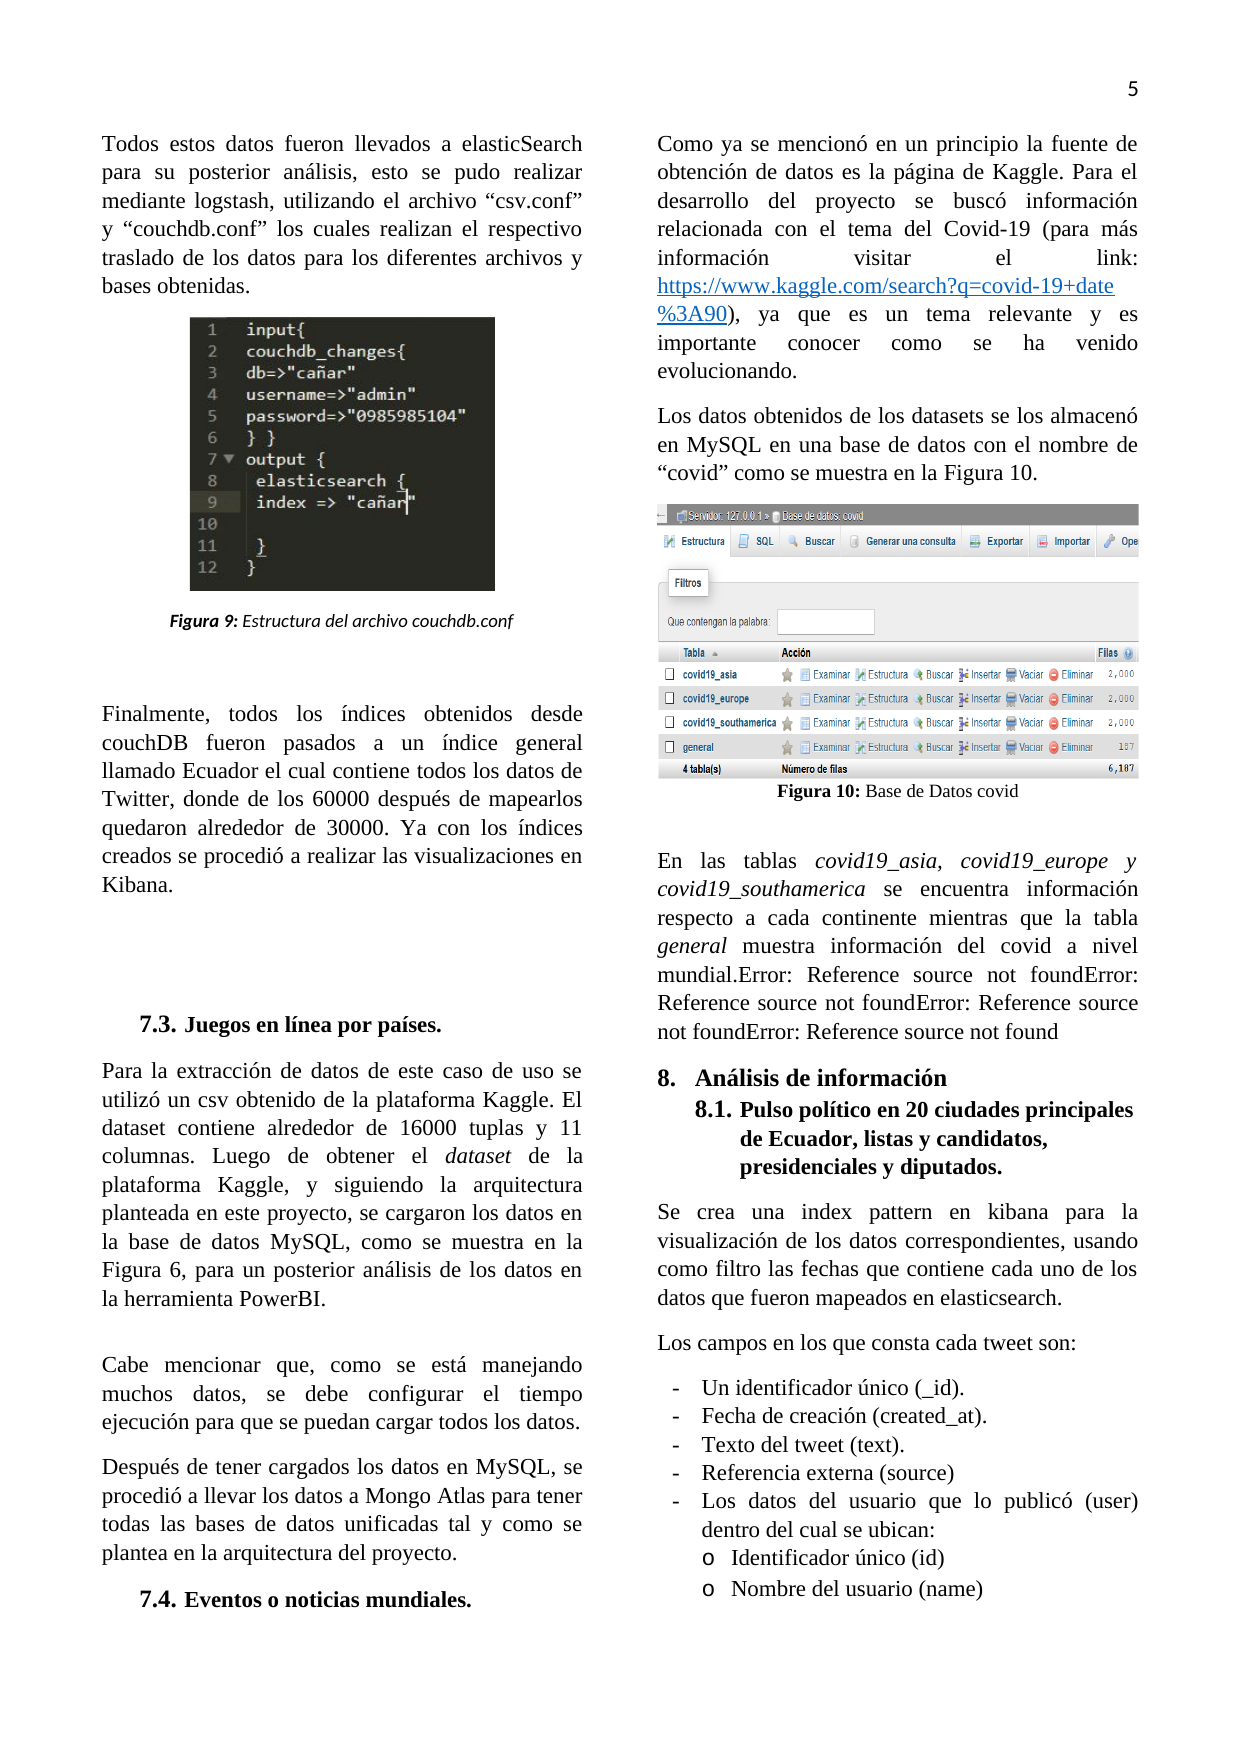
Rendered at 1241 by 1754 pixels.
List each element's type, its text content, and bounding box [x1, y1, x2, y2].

text Se crea una index pattern en kibana para la visualización de los datos correspondientes, usando como filtro las fechas que contiene cada uno de los datos que fueron mapeados en elasticsearch. [657, 1198, 1139, 1310]
list Texto del tweet (text). [672, 1431, 1139, 1457]
text Cabe mencionar que, como se está manejando muchos datos, se debe configurar el tiempo ejecución para que se puedan cargar todos los datos. [102, 1351, 583, 1435]
list Juegos en línea por países. [139, 1009, 583, 1038]
list Referencia externa (source) [672, 1459, 1139, 1485]
picture [189, 317, 495, 591]
text Figura 10: Base de Datos covid [657, 780, 1139, 802]
text Para la extracción de datos de este caso de uso se utilizó un csv obtenido de la plataforma Kaggle. El dataset contiene alrededor de 16000 tuplas y 11 columnas. Luego de obtener el dataset de la plataforma Kaggle, y siguiendo la arquitectura planteada en este proyecto, se cargaron los datos en la base de datos MySQL, como se muestra en la Figura 6, para un posterior análisis de los datos en la herramienta PowerBI. [102, 1057, 583, 1311]
list Eventos o noticias mundiales. [139, 1584, 583, 1613]
list Identificador único (id) [701, 1544, 1139, 1573]
list Los datos del usuario que lo publicó (user) dentro del cual se ubican: [672, 1487, 1139, 1542]
text Los campos en los que consta cada tweet son: [657, 1329, 1139, 1355]
list Pulso político en 20 ciudades principales de Ecuador, listas y candidatos, presidenciales y diputados. [694, 1094, 1139, 1179]
text Figura 9: Estructura del archivo couchdb.conf [102, 609, 583, 632]
list Análisis de información [657, 1063, 1139, 1092]
text Después de tener cargados los datos en MySQL, se procedió a llevar los datos a Mongo Atlas para tener todas las bases de datos unificadas tal y como se plantea en la arquitectura del proyecto. [102, 1453, 583, 1565]
list Nombre del usuario (name) [701, 1575, 1139, 1603]
text Como ya se mencionó en un principio la fuente de obtención de datos es la página de Kaggle. Para el desarrollo del proyecto se buscó información relacionada con el tema del Covid-19 (para más información visitar el link: https://www.kaggle.com/search?q=covid-19+date%3A90), ya que es un tema relevante y es importante conocer como se ha venido evolucionando. [657, 130, 1139, 384]
text Los datos obtenidos de los datasets se los almacenó en MySQL en una base de datos con el nombre de “covid” como se muestra en la Figura 1. [657, 402, 1139, 486]
text Todos estos datos fueron llevados a elasticSearch para su posterior análisis, esto se pudo realizar mediante logstash, utilizando el archivo “csv.conf” y “couchdb.conf” los cuales realizan el respectivo traslado de los datos para los diferentes archivos y bases obtenidas. [102, 130, 583, 298]
text Finalmente, todos los índices obtenidos desde couchDB fueron pasados a un índice general llamado Ecuador el cual contiene todos los datos de Twitter, donde de los 60000 después de mapearlos quedaron alrededor de 30000. Ya con los índices creados se procedió a realizar las visualizaciones en Kibana. [102, 700, 583, 897]
list Un identificador único (_id). [672, 1374, 1139, 1400]
picture [657, 504, 1139, 779]
list Fecha de creación (created_at). [672, 1402, 1139, 1428]
